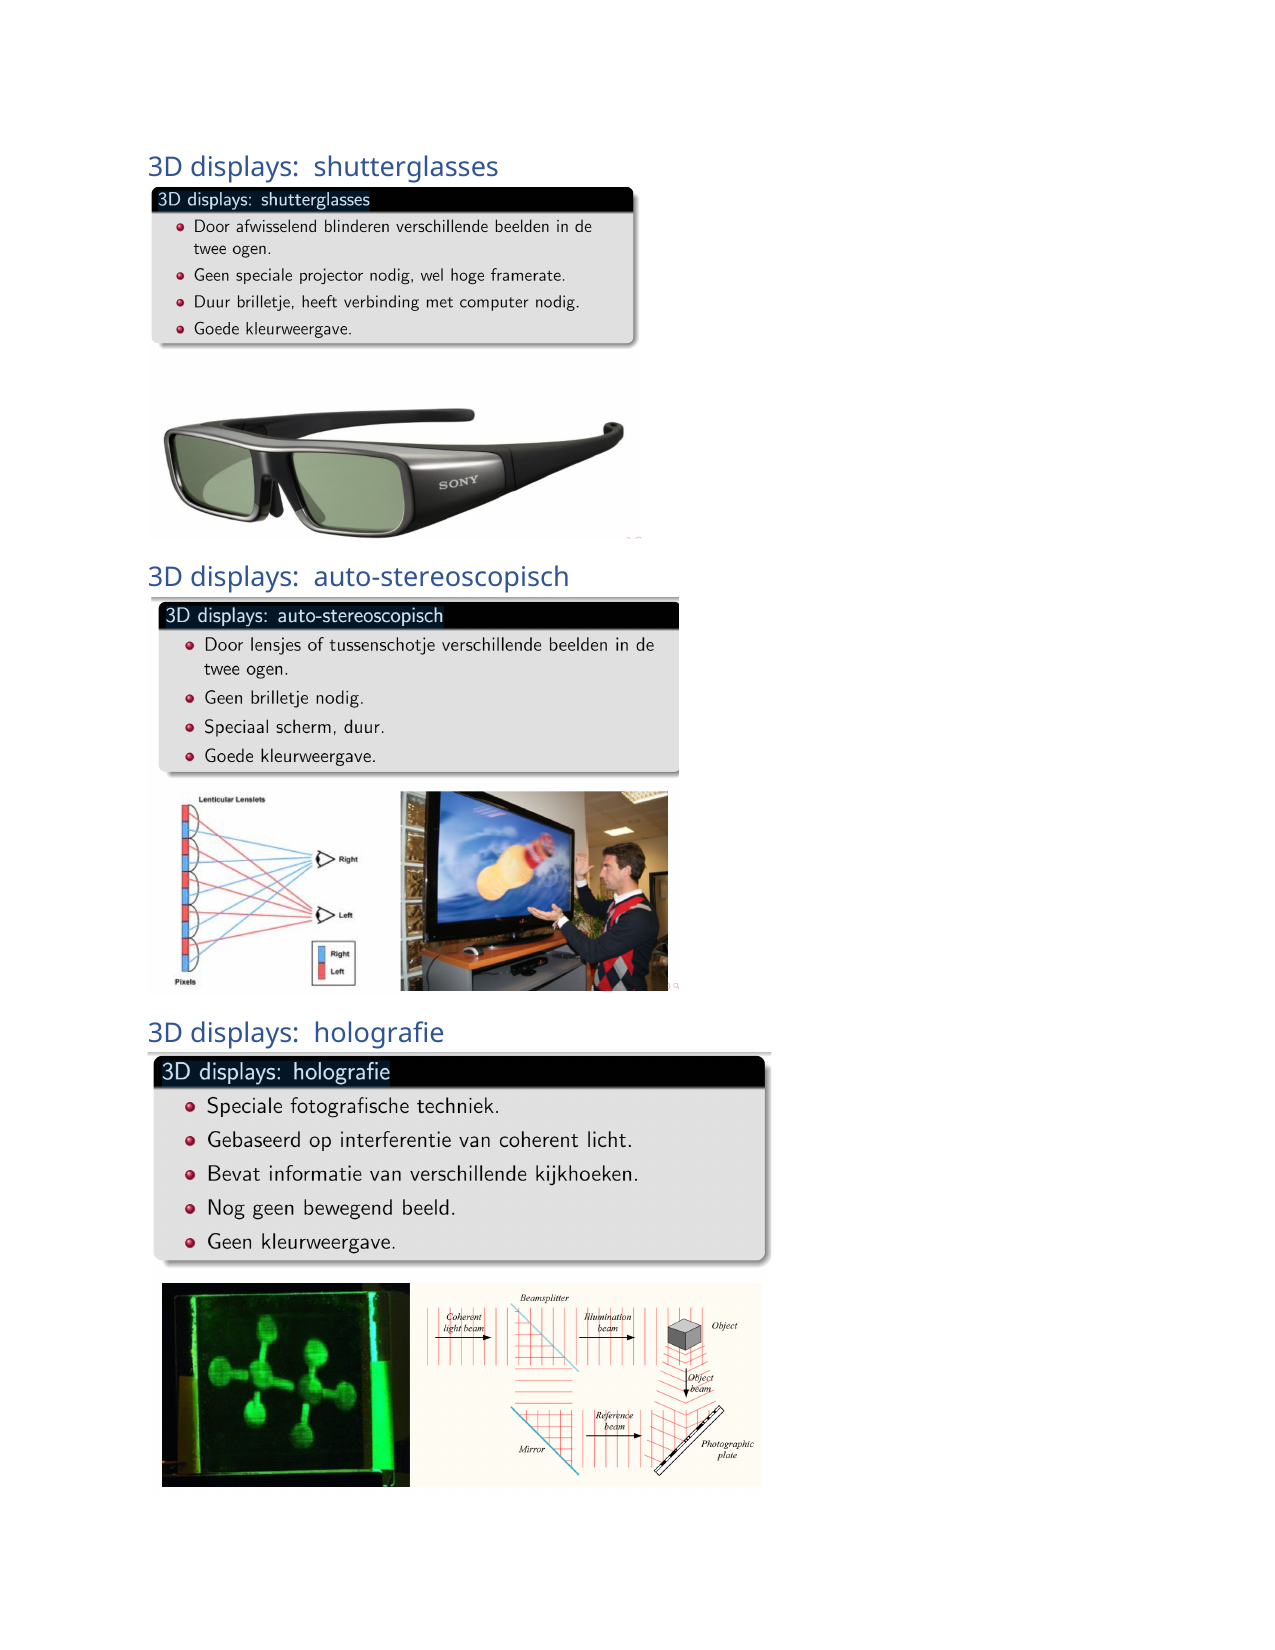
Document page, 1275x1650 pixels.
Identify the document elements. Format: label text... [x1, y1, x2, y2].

subtitle 3D displays: auto-stereoscopisch [148, 557, 1127, 594]
picture [147, 597, 679, 995]
picture [147, 1052, 772, 1497]
subtitle 3D displays: holografie [148, 1013, 1127, 1050]
subtitle 3D displays: shutterglasses [148, 148, 1127, 184]
picture [147, 187, 642, 539]
